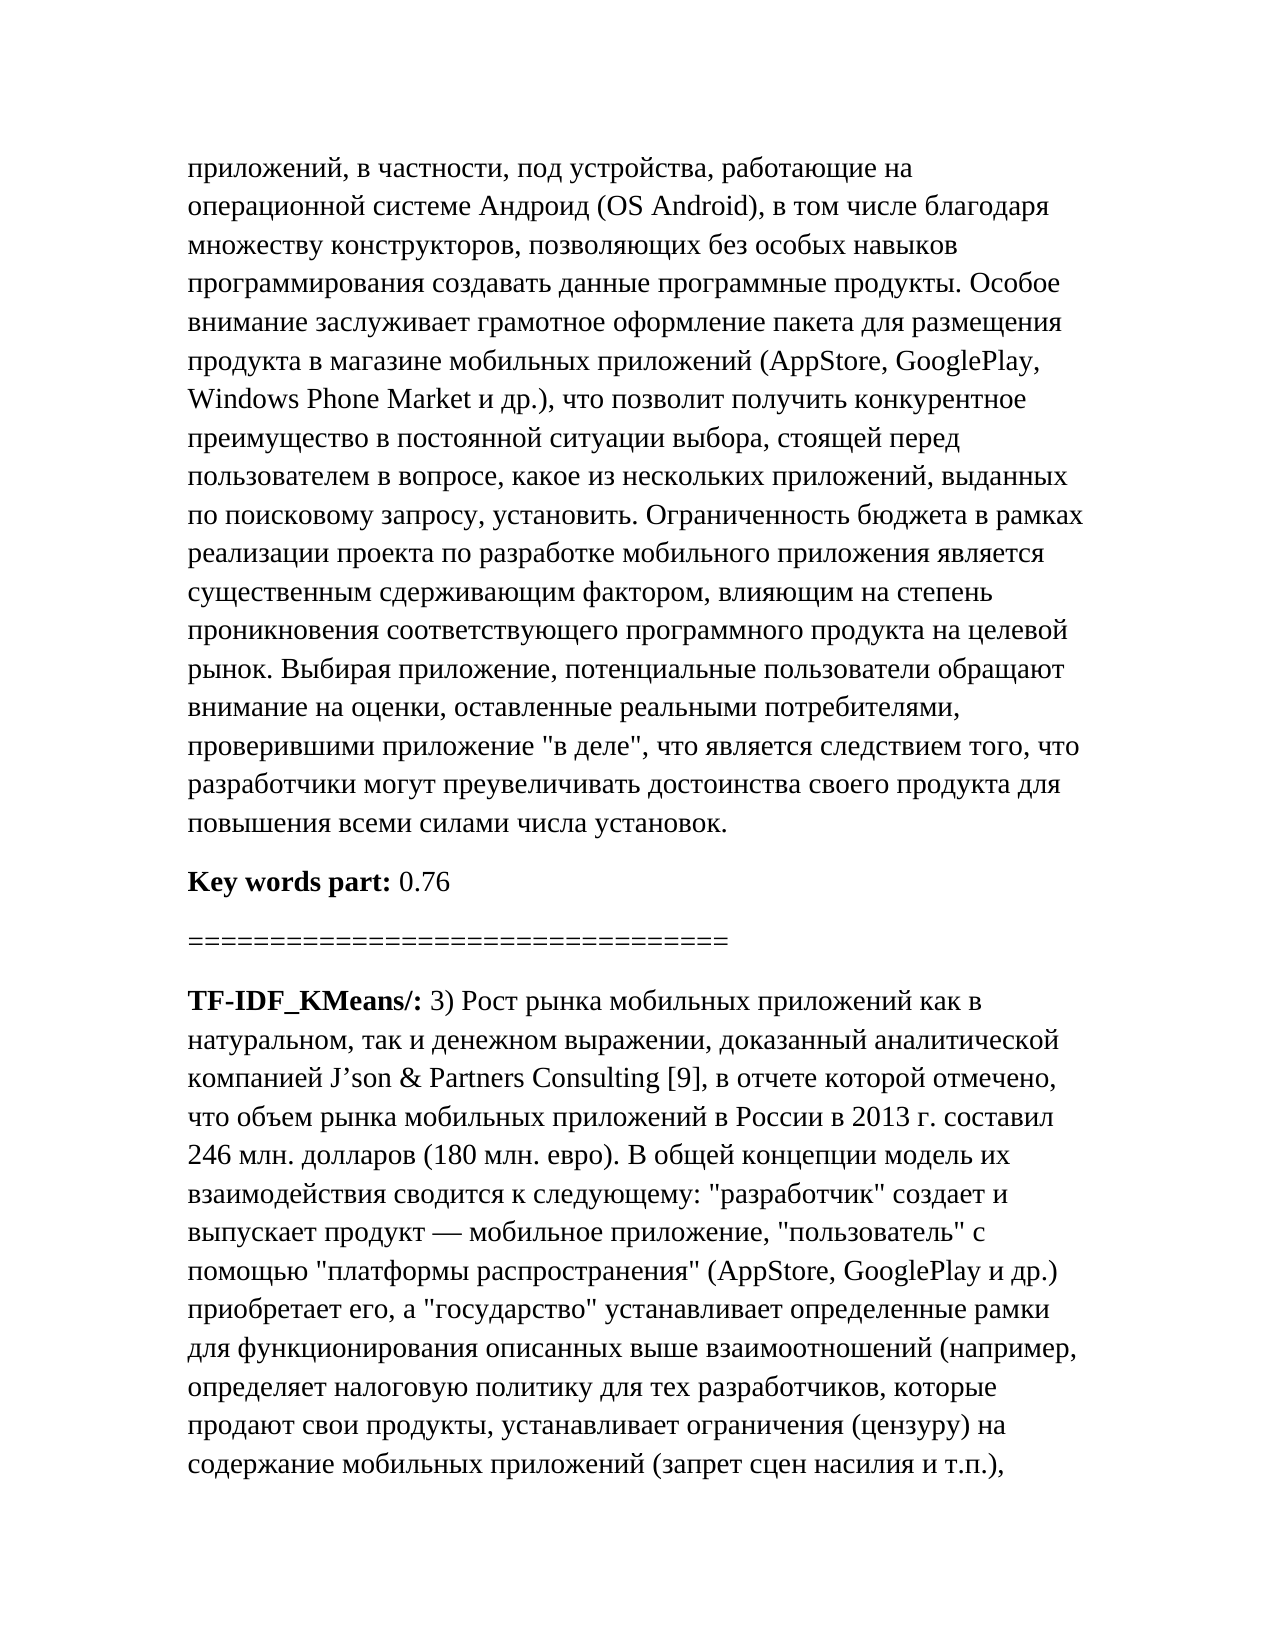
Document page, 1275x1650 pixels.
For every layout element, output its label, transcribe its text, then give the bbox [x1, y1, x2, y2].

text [187, 983, 1087, 1479]
text Key words part: 0.76 [187, 864, 1087, 898]
text ================================= [187, 924, 1087, 957]
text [187, 150, 1087, 839]
